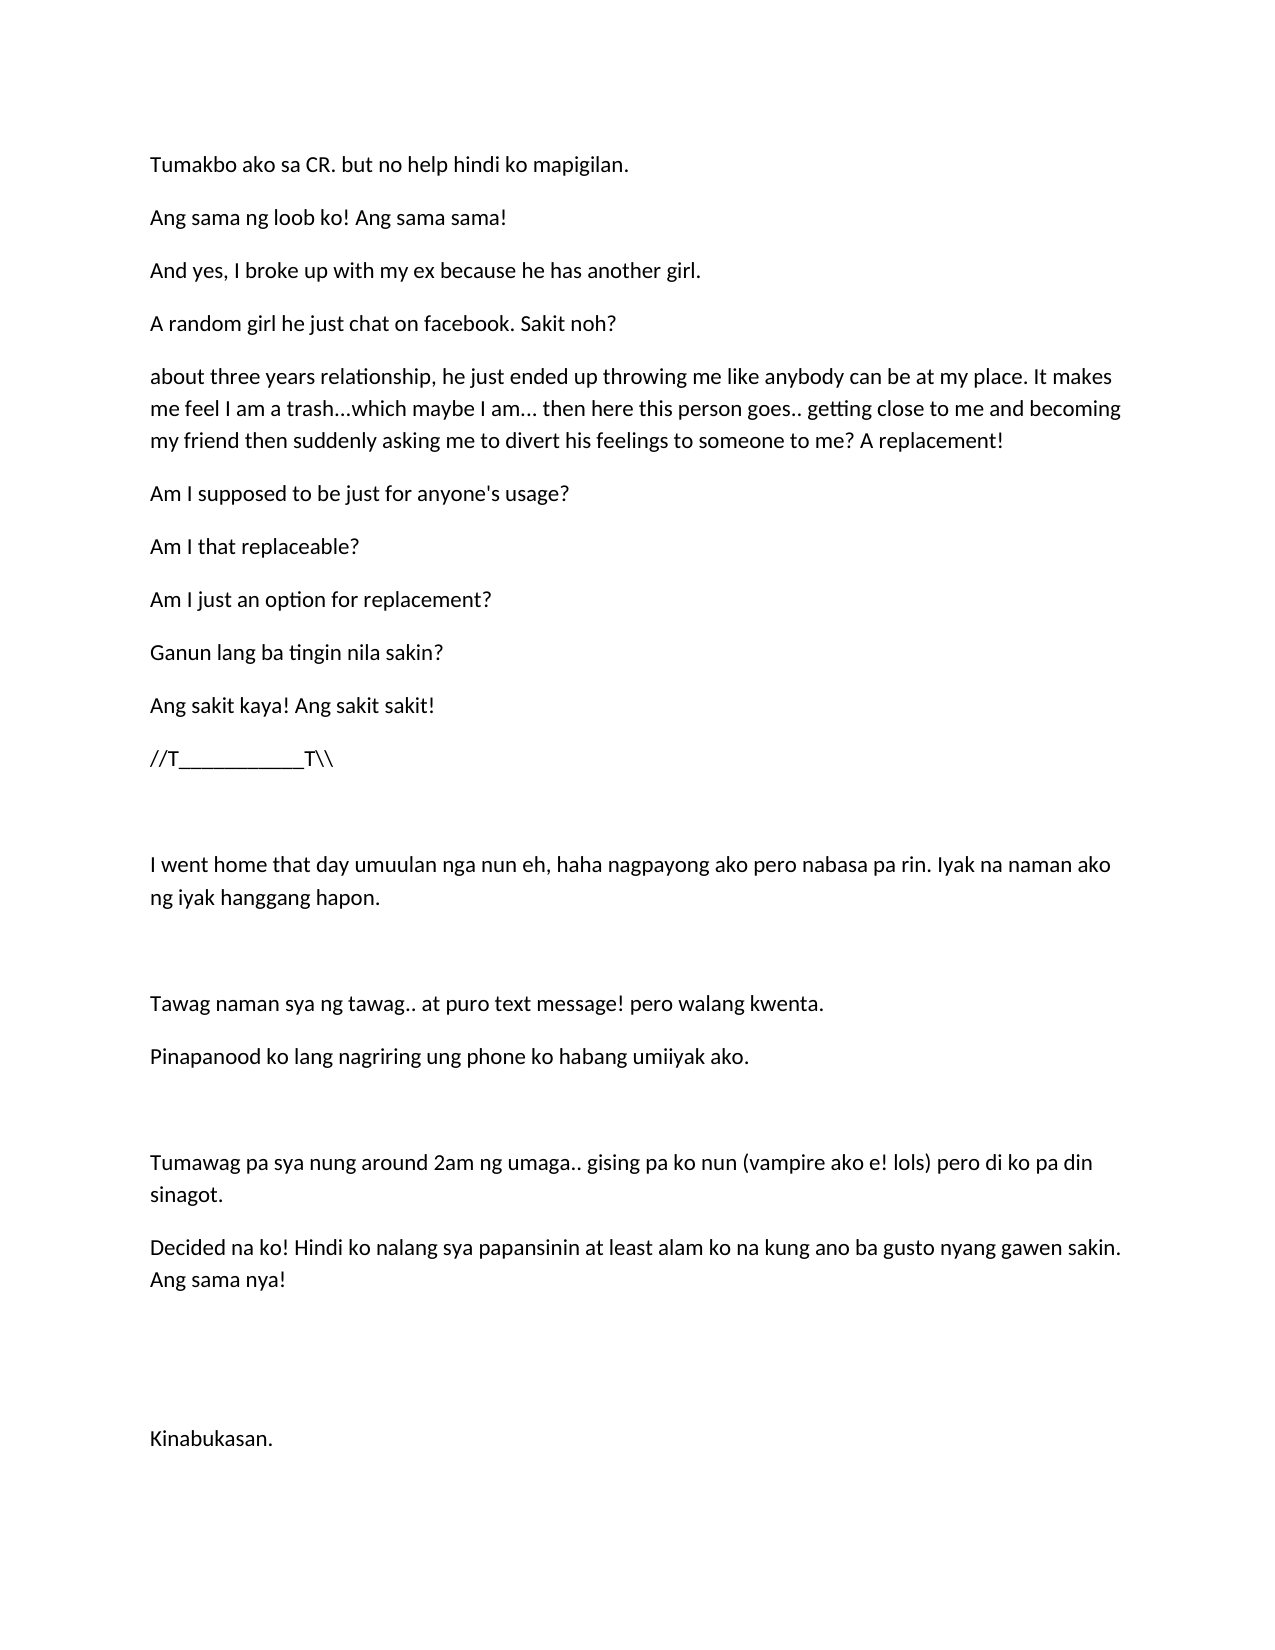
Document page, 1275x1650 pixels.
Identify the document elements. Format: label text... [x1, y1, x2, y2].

text Tawag naman sya ng tawag.. at puro text message! pero walang kwenta. [150, 989, 1125, 1017]
text A random girl he just chat on facebook. Sakit noh? [150, 309, 1125, 337]
text about three years relationship, he just ended up throwing me like anybody can be at my place. It makes me feel I am a trash...which maybe I am... then here this person goes.. getting close to me and becoming my friend then suddenly asking me to divert his feelings to someone to me? A replacement! [150, 362, 1125, 454]
text Decided na ko! Hindi ko nalang sya papansinin at least alam ko na kung ano ba gusto nyang gawen sakin. Ang sama nya! [150, 1233, 1125, 1293]
text //T___________T\\ [150, 744, 1125, 773]
text Ganun lang ba tingin nila sakin? [150, 638, 1125, 667]
text And yes, I broke up with my ex because he has another girl. [150, 256, 1125, 284]
text Am I that replaceable? [150, 532, 1125, 561]
text Tumakbo ako sa CR. but no help hindi ko mapigilan. [150, 150, 1125, 178]
text Am I just an option for replacement? [150, 586, 1125, 613]
text Ang sama ng loob ko! Ang sama sama! [150, 203, 1125, 231]
text Ang sakit kaya! Ang sakit sakit! [150, 692, 1125, 719]
text Tumawag pa sya nung around 2am ng umaga.. gising pa ko nun (vampire ako e! lols) pero di ko pa din sinagot. [150, 1148, 1125, 1208]
text Pinapanood ko lang nagriring ung phone ko habang umiiyak ako. [150, 1042, 1125, 1070]
text I went home that day umuulan nga nun eh, haha nagpayong ako pero nabasa pa rin. Iyak na naman ako ng iyak hanggang hapon. [150, 851, 1125, 911]
text Kinabukasan. [150, 1424, 1125, 1452]
text Am I supposed to be just for anyone's usage? [150, 479, 1125, 507]
